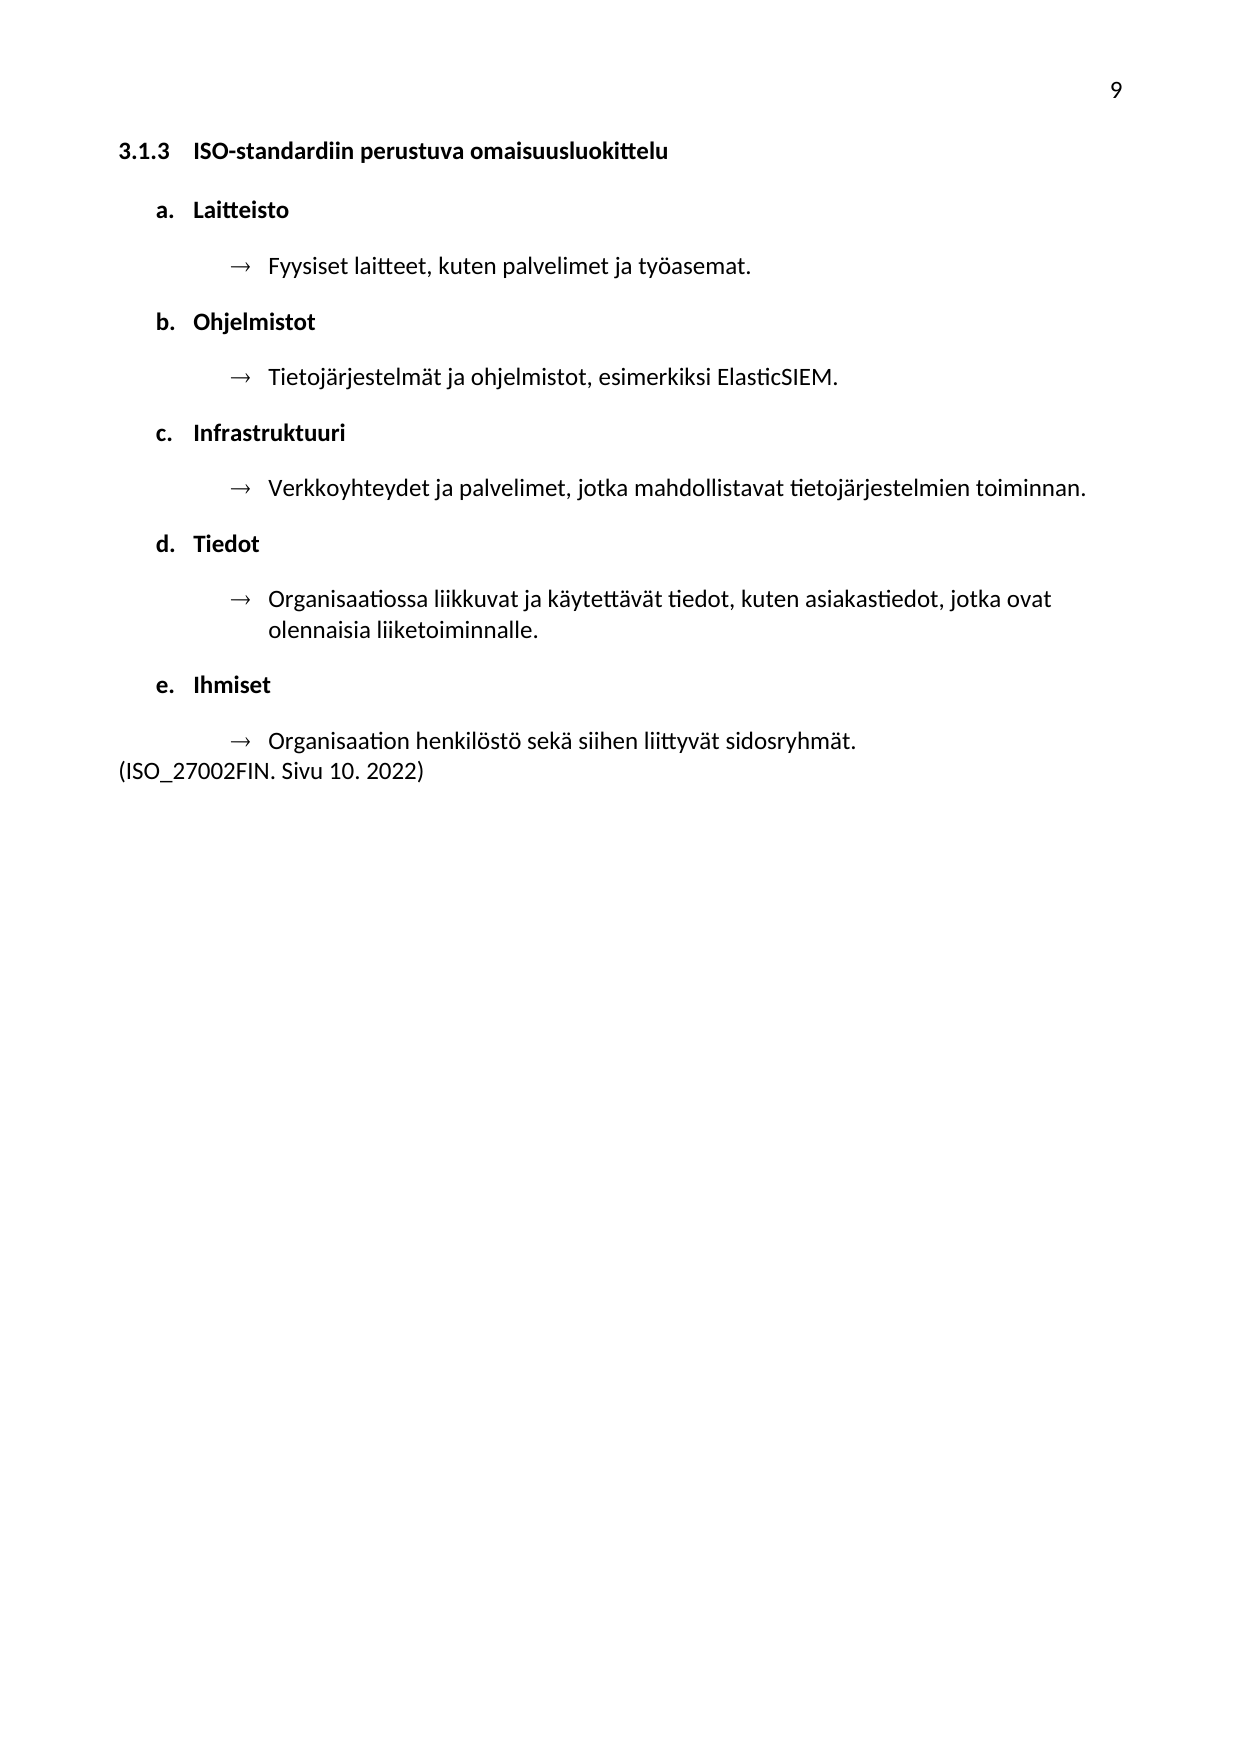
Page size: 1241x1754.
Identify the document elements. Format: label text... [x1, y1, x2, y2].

subtitle ISO-standardiin perustuva omaisuusluokittelu [118, 135, 1122, 165]
list Tietojärjestelmät ja ohjelmistot, esimerkiksi ElasticSIEM. [231, 361, 1122, 392]
list Fyysiset laitteet, kuten palvelimet ja työasemat. [231, 250, 1122, 281]
list Organisaatiossa liikkuvat ja käytettävät tiedot, kuten asiakastiedot, jotka ovat olennaisia liiketoiminnalle. [231, 583, 1122, 644]
list Organisaation henkilöstö sekä siihen liittyvät sidosryhmät. [231, 725, 1122, 755]
list Ohjelmistot [156, 306, 1122, 336]
list Infrastruktuuri [156, 417, 1122, 447]
list Laitteisto [156, 195, 1122, 225]
list Verkkoyhteydet ja palvelimet, jotka mahdollistavat tietojärjestelmien toiminnan. [231, 472, 1122, 503]
text (ISO_27002FIN. Sivu 10. 2022) [118, 755, 1122, 786]
list Ihmiset [156, 669, 1122, 700]
list Tiedot [156, 528, 1122, 558]
